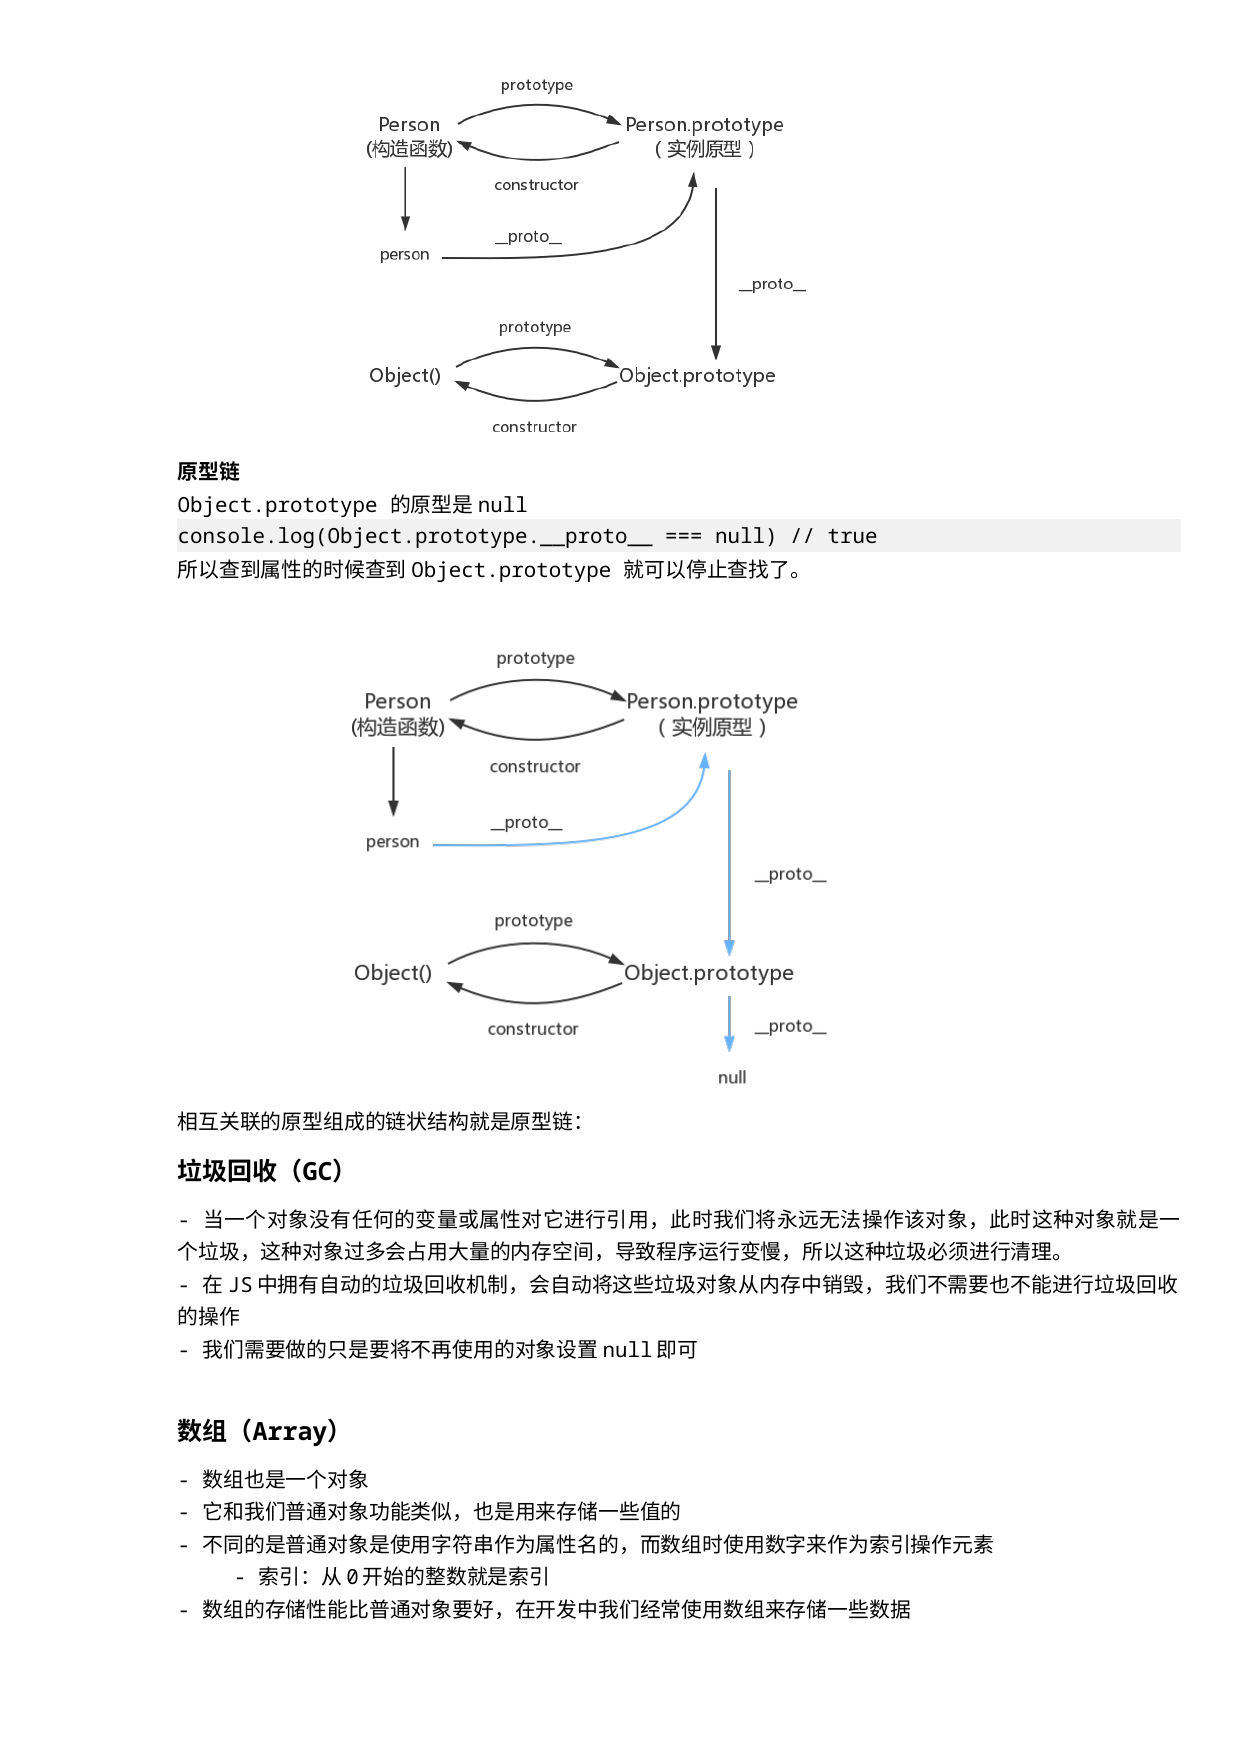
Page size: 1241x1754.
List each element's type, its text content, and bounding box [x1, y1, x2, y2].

list Object.prototype 的原型是 null [177, 487, 1181, 519]
list - 当一个对象没有任何的变量或属性对它进行引用，此时我们将永远无法操作该对象，此时这种对象就是一个垃圾，这种对象过多会占用大量的内存空间，导致程序运行变慢，所以这种垃圾必须进行清理。 [177, 1202, 1181, 1267]
list - 数组的存储性能比普通对象要好，在开发中我们经常使用数组来存储一些数据 [177, 1592, 1181, 1624]
list - 数组也是一个对象 [177, 1462, 1181, 1494]
list - 不同的是普通对象是使用字符串作为属性名的，而数组时使用数字来作为索引操作元素 [177, 1527, 1181, 1559]
list - 索引：从0开始的整数就是索引 [177, 1559, 1181, 1592]
picture [267, 645, 864, 1096]
picture [354, 65, 810, 442]
list - 我们需要做的只是要将不再使用的对象设置null即可 [177, 1332, 1181, 1364]
list 垃圾回收（GC） [177, 1137, 1181, 1202]
list 数组（Array） [177, 1397, 1181, 1462]
list 所以查到属性的时候查到 Object.prototype 就可以停止查找了。 [177, 552, 1181, 584]
list console.log(Object.prototype.__proto__ === null) // true [177, 519, 1181, 552]
list - 在JS中拥有自动的垃圾回收机制，会自动将这些垃圾对象从内存中销毁，我们不需要也不能进行垃圾回收的操作 [177, 1267, 1181, 1332]
list - 它和我们普通对象功能类似，也是用来存储一些值的 [177, 1494, 1181, 1527]
